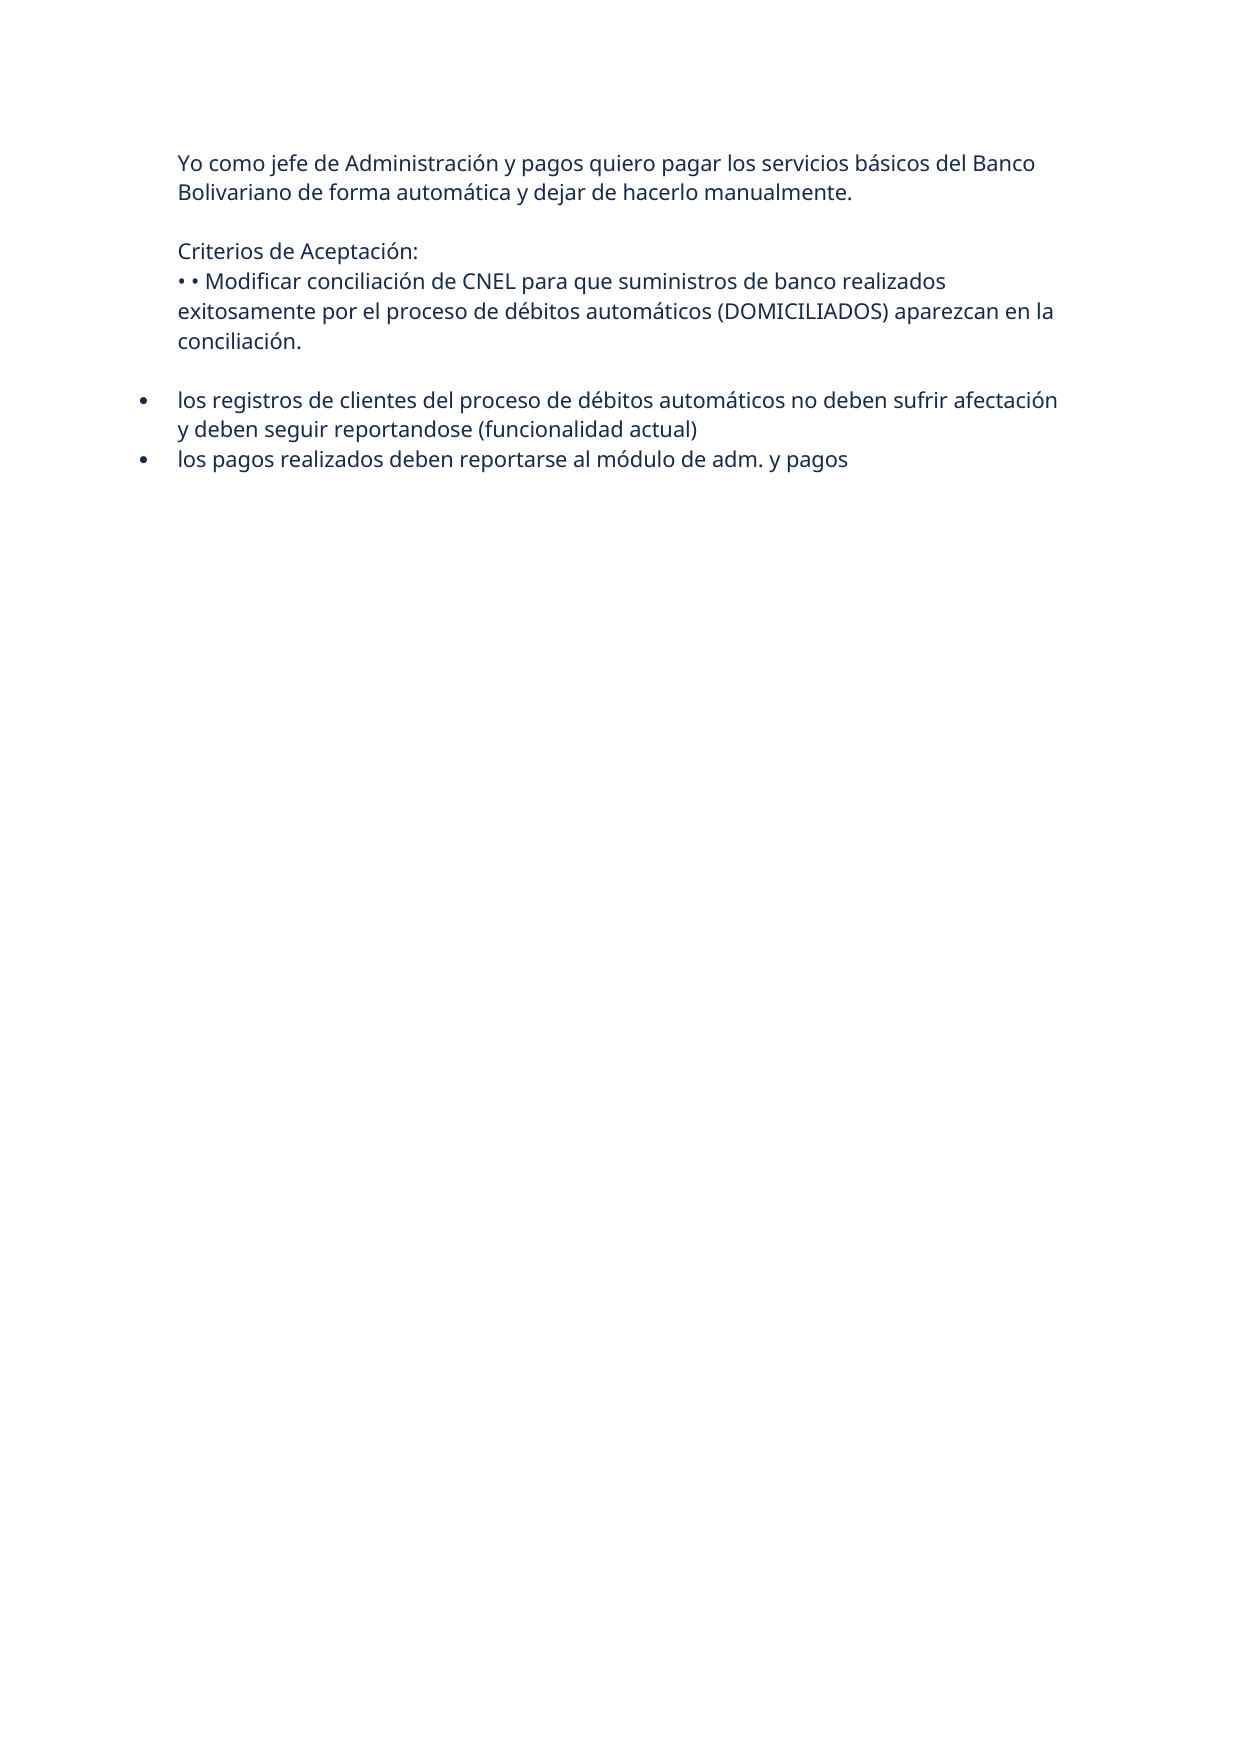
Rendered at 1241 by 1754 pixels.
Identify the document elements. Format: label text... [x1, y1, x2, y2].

text Criterios de Aceptación: • • Modificar conciliación de CNEL para que suministros de banco realizados exitosamente por el proceso de débitos automáticos (DOMICILIADOS) aparezcan en la conciliación. [177, 236, 1063, 356]
list los pagos realizados deben reportarse al módulo de adm. y pagos [140, 444, 1063, 474]
list los registros de clientes del proceso de débitos automáticos no deben sufrir afectación y deben seguir reportandose (funcionalidad actual) [140, 385, 1063, 444]
text Yo como jefe de Administración y pagos quiero pagar los servicios básicos del Banco Bolivariano de forma automática y dejar de hacerlo manualmente. [177, 148, 1063, 207]
